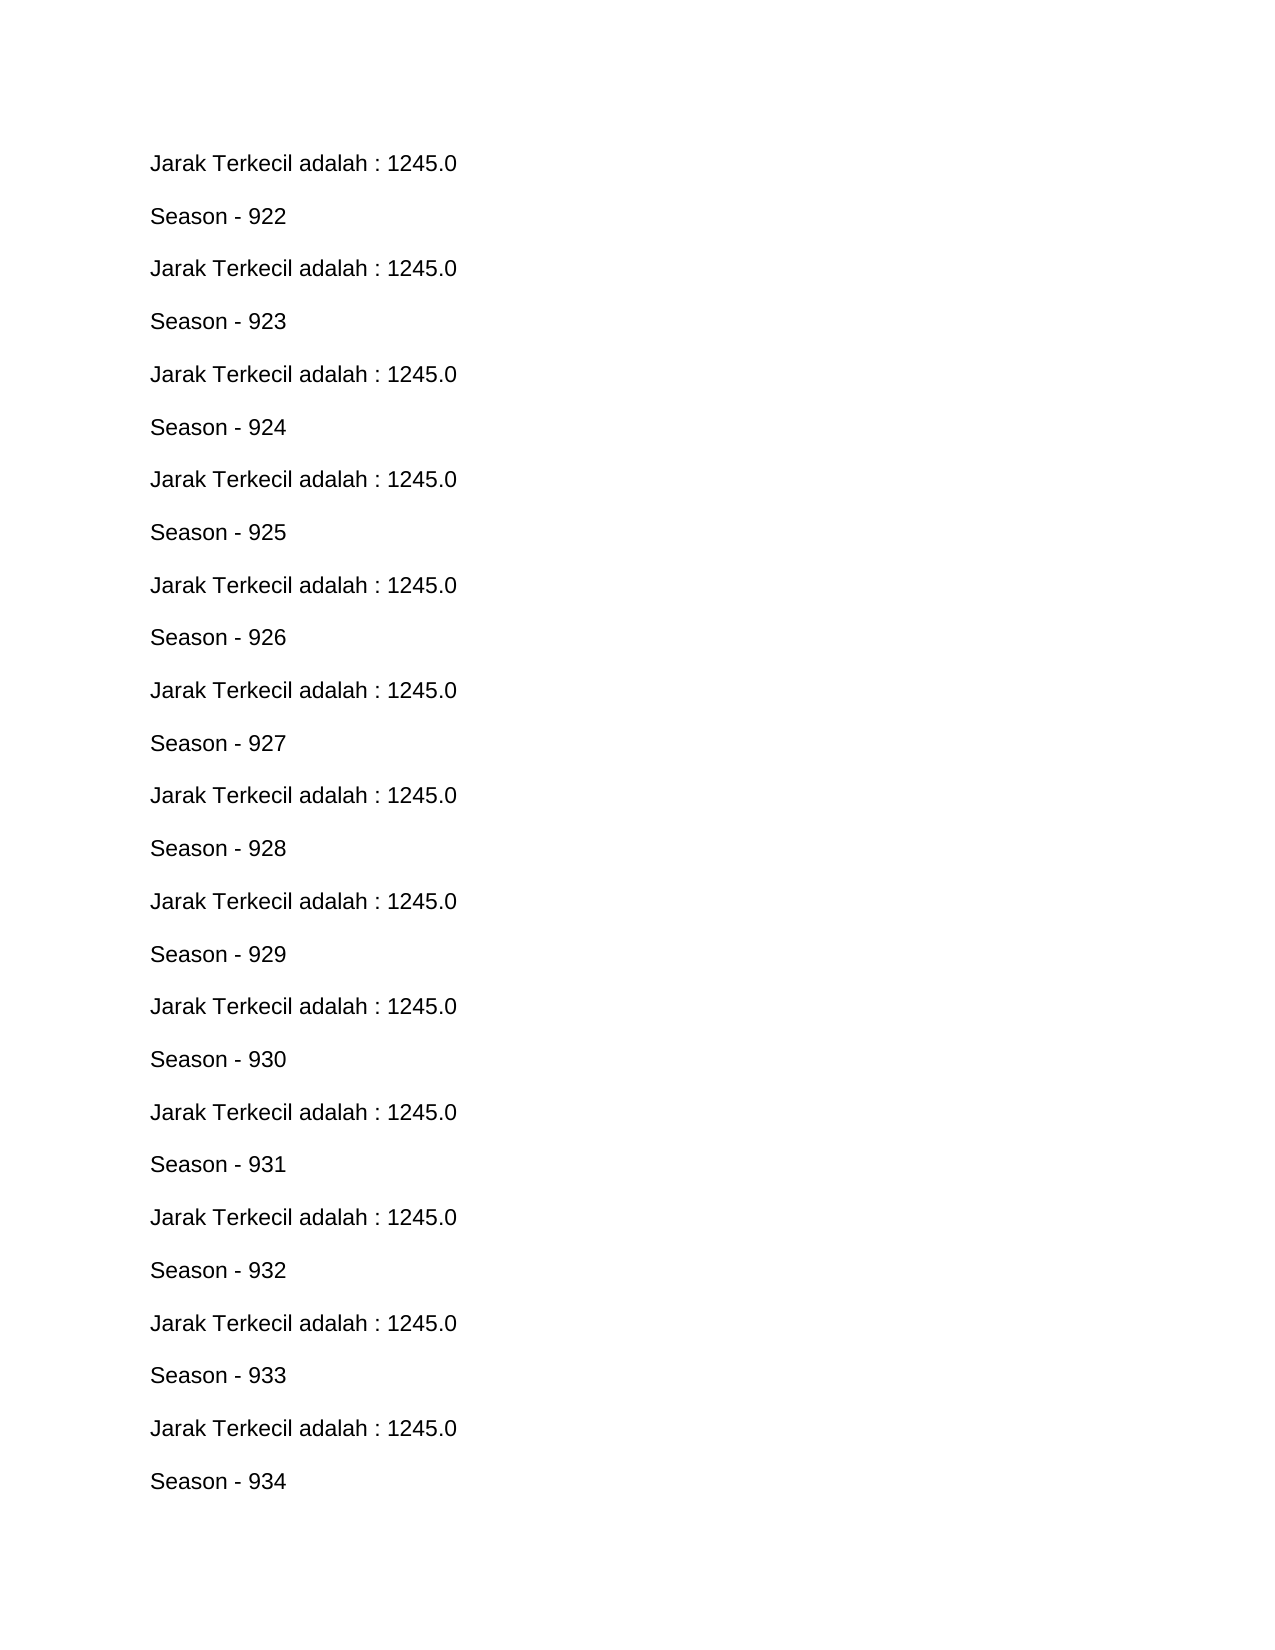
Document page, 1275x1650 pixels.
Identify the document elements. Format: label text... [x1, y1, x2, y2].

text Jarak Terkecil adalah : 1245.0 [150, 361, 1125, 387]
text Season - 925 [150, 519, 1125, 545]
text Jarak Terkecil adalah : 1245.0 [150, 1204, 1125, 1231]
text Jarak Terkecil adalah : 1245.0 [150, 572, 1125, 598]
text Season - 928 [150, 835, 1125, 862]
text Jarak Terkecil adalah : 1245.0 [150, 993, 1125, 1020]
text Season - 932 [150, 1257, 1125, 1283]
text Season - 923 [150, 308, 1125, 334]
text Jarak Terkecil adalah : 1245.0 [150, 888, 1125, 914]
text Jarak Terkecil adalah : 1245.0 [150, 255, 1125, 282]
text Jarak Terkecil adalah : 1245.0 [150, 466, 1125, 493]
text Jarak Terkecil adalah : 1245.0 [150, 150, 1125, 176]
text Season - 931 [150, 1151, 1125, 1178]
text Jarak Terkecil adalah : 1245.0 [150, 1415, 1125, 1441]
text Season - 922 [150, 203, 1125, 229]
text Jarak Terkecil adalah : 1245.0 [150, 677, 1125, 703]
text Season - 933 [150, 1362, 1125, 1389]
text Jarak Terkecil adalah : 1245.0 [150, 1099, 1125, 1125]
text Jarak Terkecil adalah : 1245.0 [150, 1309, 1125, 1336]
text Season - 927 [150, 730, 1125, 756]
text Season - 930 [150, 1046, 1125, 1072]
text Jarak Terkecil adalah : 1245.0 [150, 782, 1125, 809]
text Season - 934 [150, 1468, 1125, 1494]
text Season - 929 [150, 941, 1125, 967]
text Season - 926 [150, 624, 1125, 651]
text Season - 924 [150, 413, 1125, 440]
